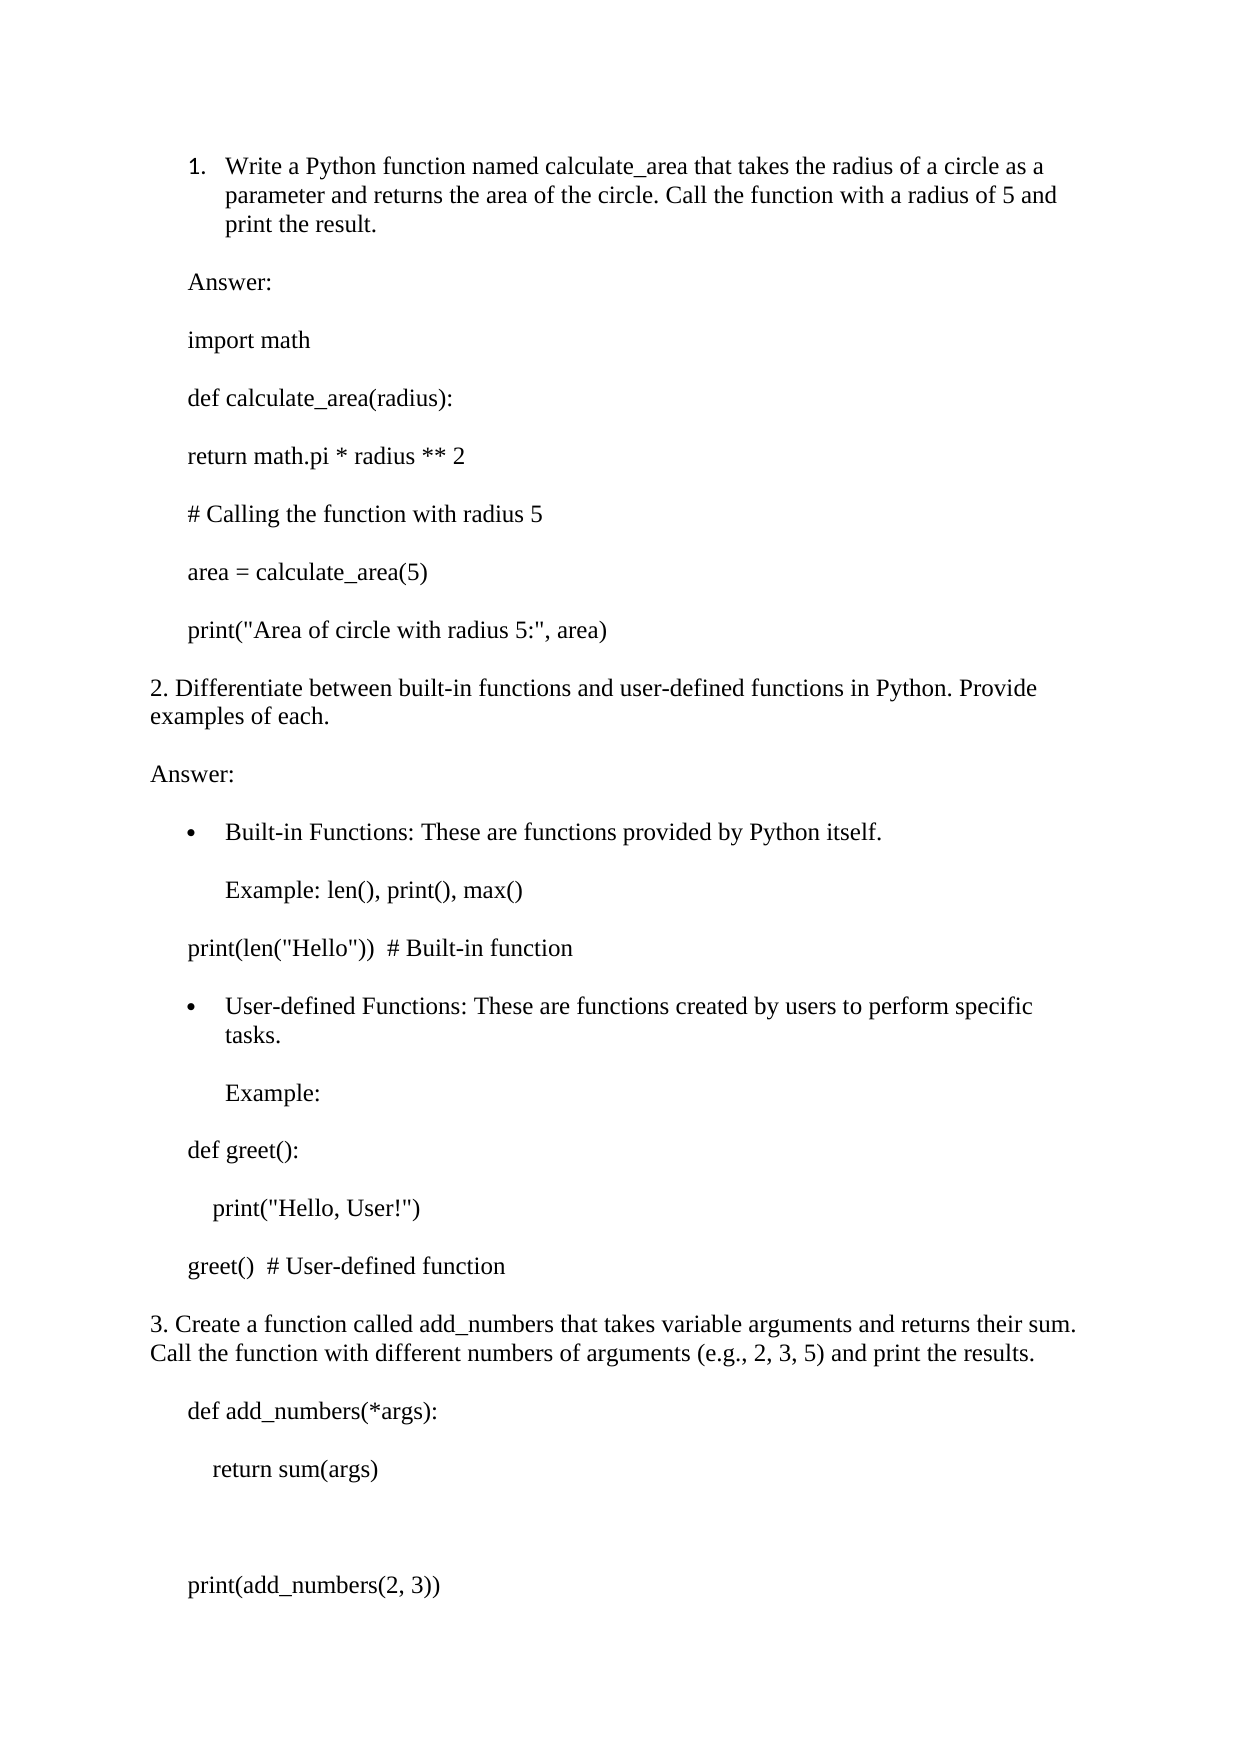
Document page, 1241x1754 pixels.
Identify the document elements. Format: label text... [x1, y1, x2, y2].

text Example: [225, 1078, 1090, 1106]
text print(len("Hello")) # Built-in function [187, 933, 1090, 962]
text def add_numbers(*args): [187, 1396, 1090, 1425]
text def calculate_area(radius): [187, 383, 1090, 412]
text print("Area of circle with radius 5:", area) [187, 615, 1090, 643]
text Answer: [150, 759, 1090, 788]
list Built-in Functions: These are functions provided by Python itself. [187, 817, 1090, 846]
text # Calling the function with radius 5 [150, 499, 1090, 528]
text return math.pi * radius ** 2 [187, 441, 1090, 470]
text Example: len(), print(), max() [225, 875, 1090, 904]
text return sum(args) [187, 1454, 1090, 1483]
text print("Hello, User!") [187, 1193, 1090, 1222]
list User-defined Functions: These are functions created by users to perform specific tasks. [187, 991, 1090, 1048]
text 3. Create a function called add_numbers that takes variable arguments and returns their sum. Call the function with different numbers of arguments (e.g., 2, 3, 5) and print the results. [150, 1309, 1090, 1367]
text 2. Differentiate between built-in functions and user-defined functions in Python. Provide examples of each. [150, 673, 1090, 730]
text def greet(): [187, 1136, 1090, 1164]
text print(add_numbers(2, 3)) [187, 1570, 1090, 1598]
text area = calculate_area(5) [187, 557, 1090, 586]
text greet() # User-defined function [187, 1251, 1090, 1280]
text Answer: [187, 267, 1090, 296]
text import math [187, 325, 1090, 354]
list Write a Python function named calculate_area that takes the radius of a circle as a parameter and returns the area of the circle. Call the function with a radius of 5 and print the result. [187, 150, 1090, 238]
